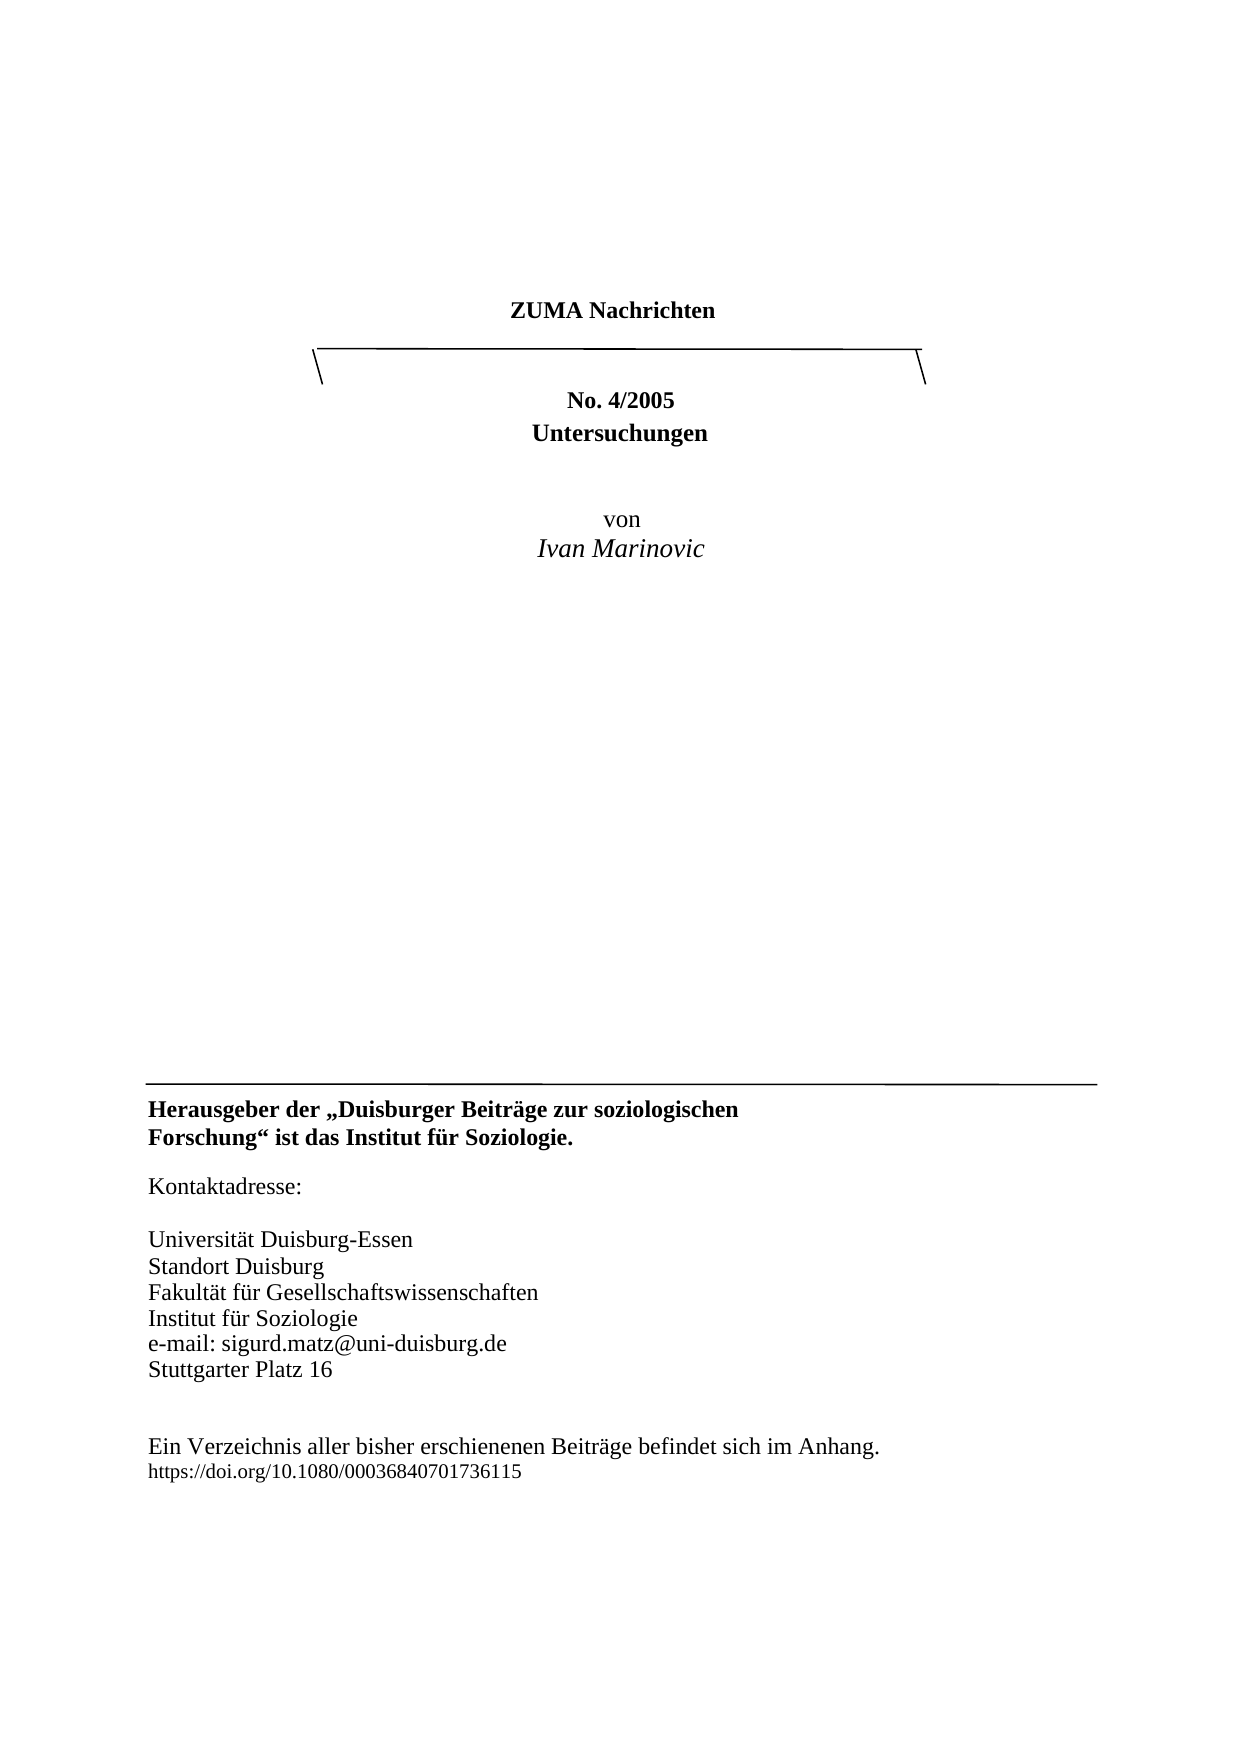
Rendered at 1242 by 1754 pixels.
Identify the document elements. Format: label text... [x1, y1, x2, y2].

text Institut für Soziologie [148, 1306, 1092, 1332]
text Ein Verzeichnis aller bisher erschienenen Beiträge befindet sich im Anhang. [148, 1432, 1092, 1459]
text Herausgeber der „Duisburger Beiträge zur soziologischen Forschung“ ist das Institut für Soziologie. [148, 1096, 837, 1150]
text ZUMA Nachrichten [148, 297, 1077, 324]
text Ivan Marinovic [148, 533, 1094, 564]
text Kontaktadresse: [148, 1172, 1092, 1199]
text Untersuchungen [148, 418, 1092, 446]
text Standort Duisburg [148, 1253, 1092, 1280]
text Stuttgarter Platz 16 [148, 1357, 443, 1383]
text von [148, 504, 1096, 533]
text https://doi.org/10.1080/00036840701736115 [148, 1459, 1092, 1483]
text e-mail: sigurd.matz@uni-duisburg.de [148, 1332, 1092, 1357]
text Fakultät für Gesellschaftswissenschaften [148, 1280, 1092, 1306]
text Universität Duisburg-Essen [148, 1225, 1092, 1253]
text No. 4/2005 [148, 386, 1094, 414]
